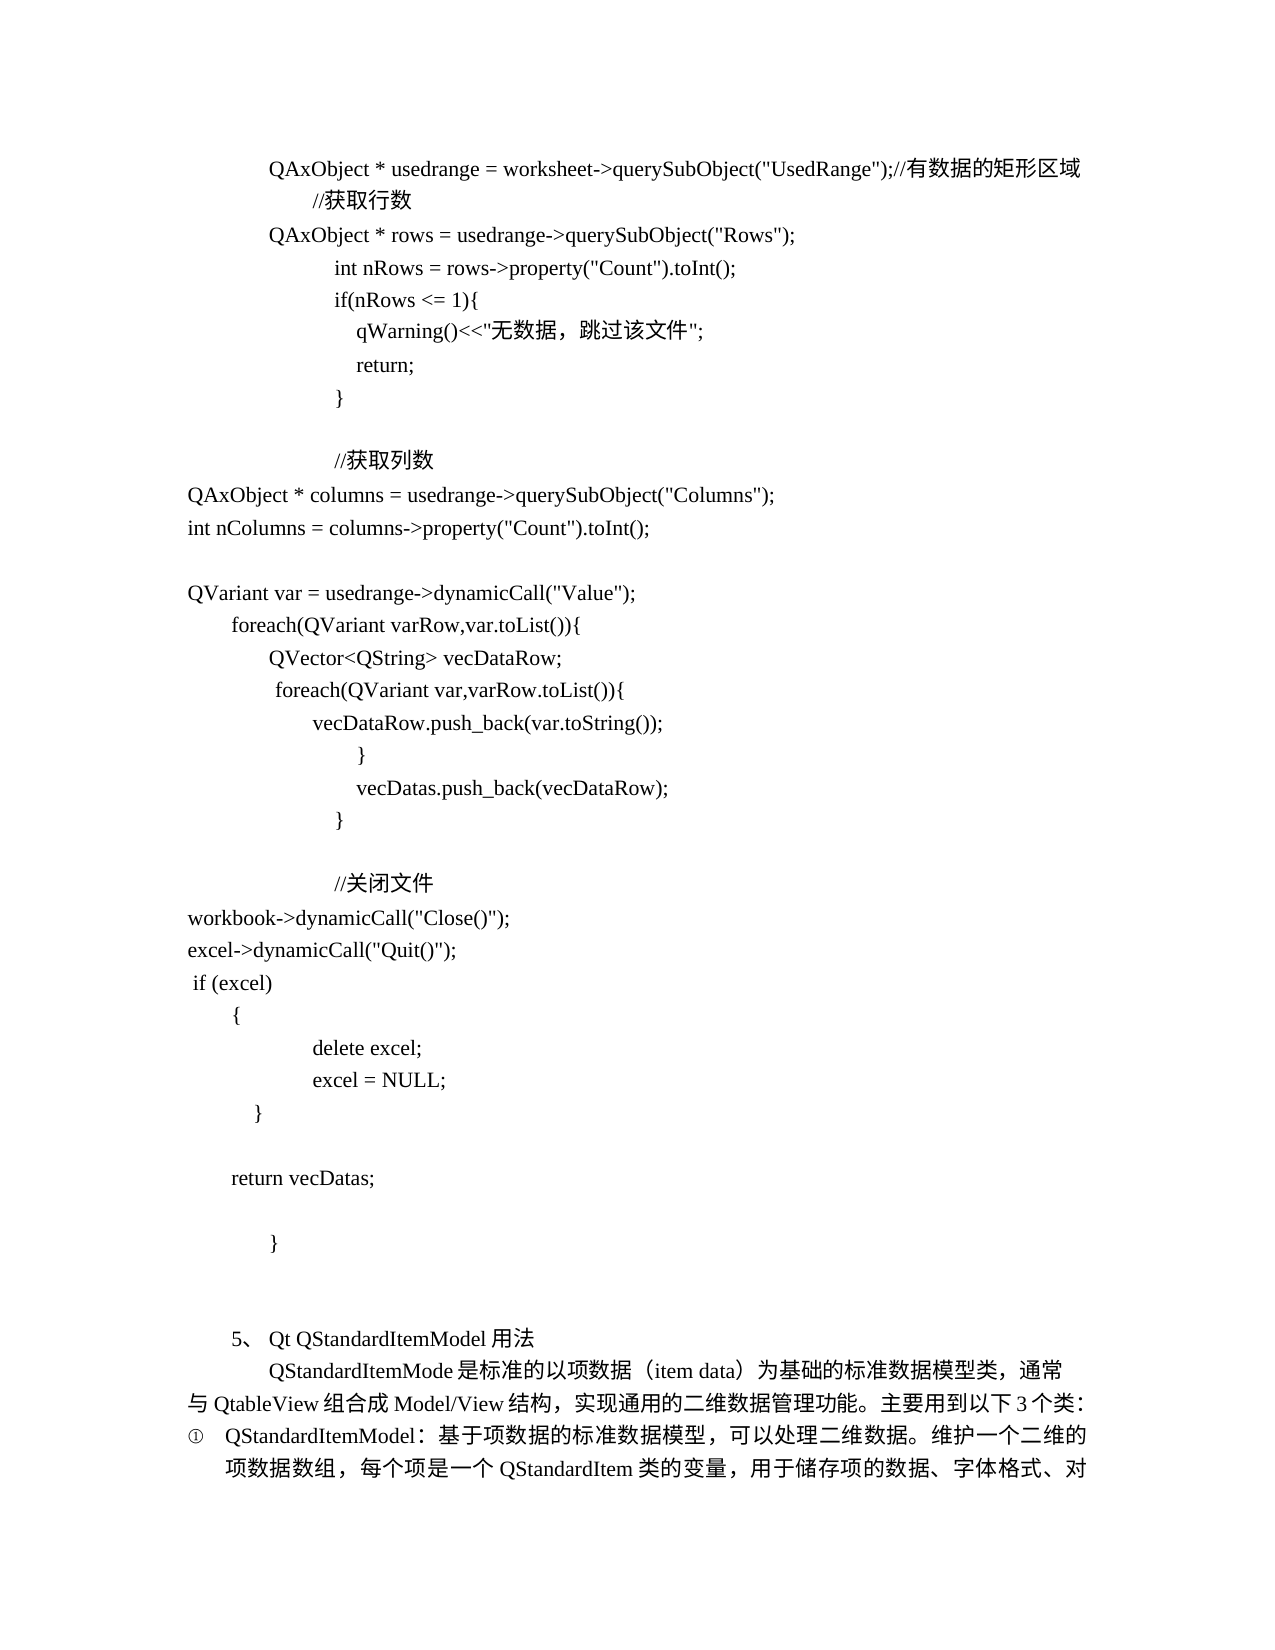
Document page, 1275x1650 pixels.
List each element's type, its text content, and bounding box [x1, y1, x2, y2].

text int nColumns = columns->property("Count").toInt(); [187, 507, 1088, 540]
list int nRows = rows->property("Count").toInt(); [268, 247, 1088, 280]
text { [187, 995, 1088, 1027]
text } [187, 1092, 1088, 1125]
list QAxObject * usedrange = worksheet->querySubObject("UsedRange");//有数据的矩形区域 [268, 150, 1088, 182]
list delete excel; [268, 1027, 1088, 1060]
list } [268, 377, 1088, 410]
list //获取行数 [268, 182, 1088, 215]
list vecDatas.push_back(vecDataRow); [268, 767, 1088, 800]
list } [268, 800, 1088, 832]
text foreach(QVariant var,varRow.toList()){ [187, 670, 1088, 702]
list //获取列数 [268, 442, 1088, 475]
list qWarning()<<"无数据，跳过该文件"; [268, 312, 1088, 345]
text workbook->dynamicCall("Close()"); [187, 897, 1088, 930]
list //关闭文件 [268, 865, 1088, 897]
text QAxObject * columns = usedrange->querySubObject("Columns"); [187, 475, 1088, 507]
list } [268, 1222, 1088, 1255]
text 与QtableView组合成Model/View结构，实现通用的二维数据管理功能。主要用到以下3个类： [187, 1385, 1088, 1417]
text QStandardItemMode是标准的以项数据（item data）为基础的标准数据模型类，通常 [268, 1352, 1088, 1385]
text return vecDatas; [187, 1157, 1088, 1190]
list if(nRows <= 1){ [268, 280, 1088, 312]
text QVector<QString> vecDataRow; [225, 637, 1088, 670]
text if (excel) [187, 962, 1088, 995]
list excel = NULL; [268, 1060, 1088, 1092]
list Qt QStandardItemModel用法 [231, 1320, 1088, 1352]
text QAxObject * rows = usedrange->querySubObject("Rows"); [225, 215, 1088, 247]
list } [268, 735, 1088, 767]
text QVariant var = usedrange->dynamicCall("Value"); [187, 572, 1088, 605]
text excel->dynamicCall("Quit()"); [187, 930, 1088, 962]
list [187, 1417, 1088, 1482]
list return; [268, 345, 1088, 377]
list vecDataRow.push_back(var.toString()); [268, 702, 1088, 735]
text foreach(QVariant varRow,var.toList()){ [187, 605, 1088, 637]
